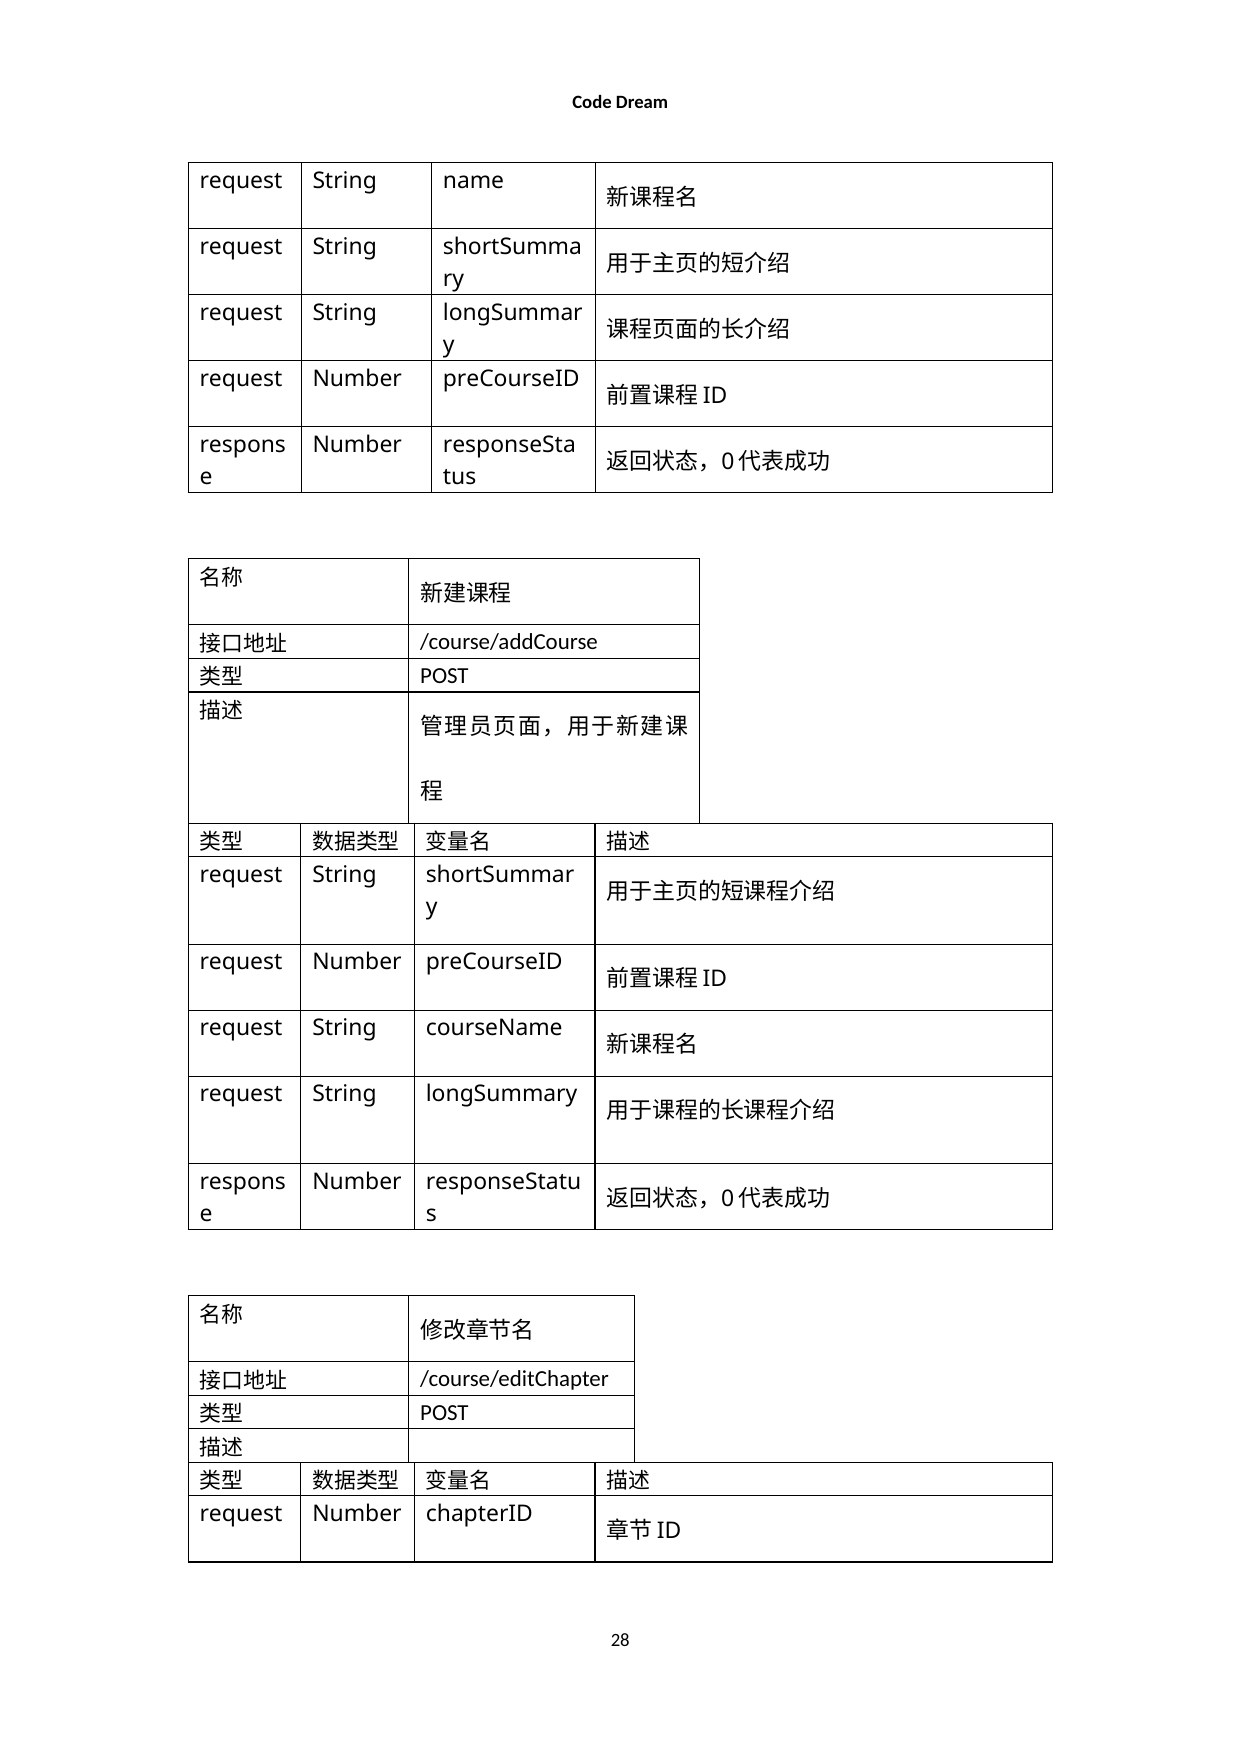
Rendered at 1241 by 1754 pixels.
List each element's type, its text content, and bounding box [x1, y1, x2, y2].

table_cell 描述 [596, 1463, 1052, 1495]
table_cell 课程页面的长介绍 [596, 295, 1052, 360]
table_cell longSummary [432, 295, 595, 360]
table_cell shortSummary [415, 857, 594, 943]
table_cell /course/addCourse [409, 625, 699, 658]
table_cell 描述 [596, 824, 1052, 856]
table_cell request [189, 361, 301, 426]
table_cell responseStatus [432, 427, 595, 492]
table_cell response [189, 427, 301, 492]
table_cell responseStatus [415, 1164, 594, 1229]
table_cell 描述 [189, 1429, 408, 1462]
table_cell 返回状态，0代表成功 [596, 1164, 1052, 1229]
table_cell request [189, 857, 300, 943]
table_cell name [432, 163, 595, 228]
table_cell 数据类型 [301, 824, 414, 856]
table_cell 类型 [189, 659, 408, 691]
table_cell 新课程名 [596, 163, 1052, 228]
table_cell 前置课程ID [596, 361, 1052, 426]
table_cell String [302, 229, 431, 294]
table_cell 用于课程的长课程介绍 [596, 1077, 1052, 1163]
table_cell 接口地址 [189, 1362, 408, 1395]
table_cell request [189, 229, 301, 294]
table_cell longSummary [415, 1077, 594, 1163]
table_cell 类型 [189, 1396, 408, 1428]
table_cell preCourseID [432, 361, 595, 426]
table_cell String [302, 163, 431, 228]
table_cell request [189, 163, 301, 228]
table_cell POST [409, 1396, 634, 1428]
table_cell Number [302, 427, 431, 492]
table_cell String [301, 857, 414, 943]
table_cell Number [301, 1164, 414, 1229]
table_header 名称 [189, 559, 408, 624]
table_header 名称 [189, 1296, 408, 1361]
table_header 新建课程 [409, 559, 699, 624]
table_cell 用于主页的短课程介绍 [596, 857, 1052, 943]
table_cell request [189, 1077, 300, 1163]
table_cell 管理员页面，用于新建课程 [409, 693, 699, 822]
table_cell 前置课程ID [596, 945, 1052, 1009]
table_cell 用于主页的短介绍 [596, 229, 1052, 294]
table_cell POST [409, 659, 699, 691]
table_header 修改章节名 [409, 1296, 634, 1361]
table_cell Number [301, 1496, 414, 1561]
table_cell request [189, 1011, 300, 1076]
table_cell String [301, 1077, 414, 1163]
table_cell 数据类型 [301, 1463, 414, 1495]
table_cell 变量名 [415, 1463, 594, 1495]
table_cell 章节ID [596, 1496, 1052, 1561]
table_cell 返回状态，0代表成功 [596, 427, 1052, 492]
table_cell 变量名 [415, 824, 594, 856]
table_cell /course/editChapter [409, 1362, 634, 1395]
table_cell response [189, 1164, 300, 1229]
table_cell courseName [415, 1011, 594, 1076]
table_cell 类型 [189, 1463, 300, 1495]
table_cell 接口地址 [189, 625, 408, 658]
table_cell request [189, 295, 301, 360]
table_cell Number [302, 361, 431, 426]
table_cell shortSummary [432, 229, 595, 294]
table_cell request [189, 945, 300, 1009]
table_cell String [301, 1011, 414, 1076]
table_cell String [302, 295, 431, 360]
table_cell request [189, 1496, 300, 1561]
table_cell chapterID [415, 1496, 594, 1561]
table_cell 类型 [189, 824, 300, 856]
table_cell Number [301, 945, 414, 1009]
table_cell [409, 1429, 634, 1462]
table_cell 描述 [189, 693, 408, 822]
table_cell 新课程名 [596, 1011, 1052, 1076]
table_cell preCourseID [415, 945, 594, 1009]
